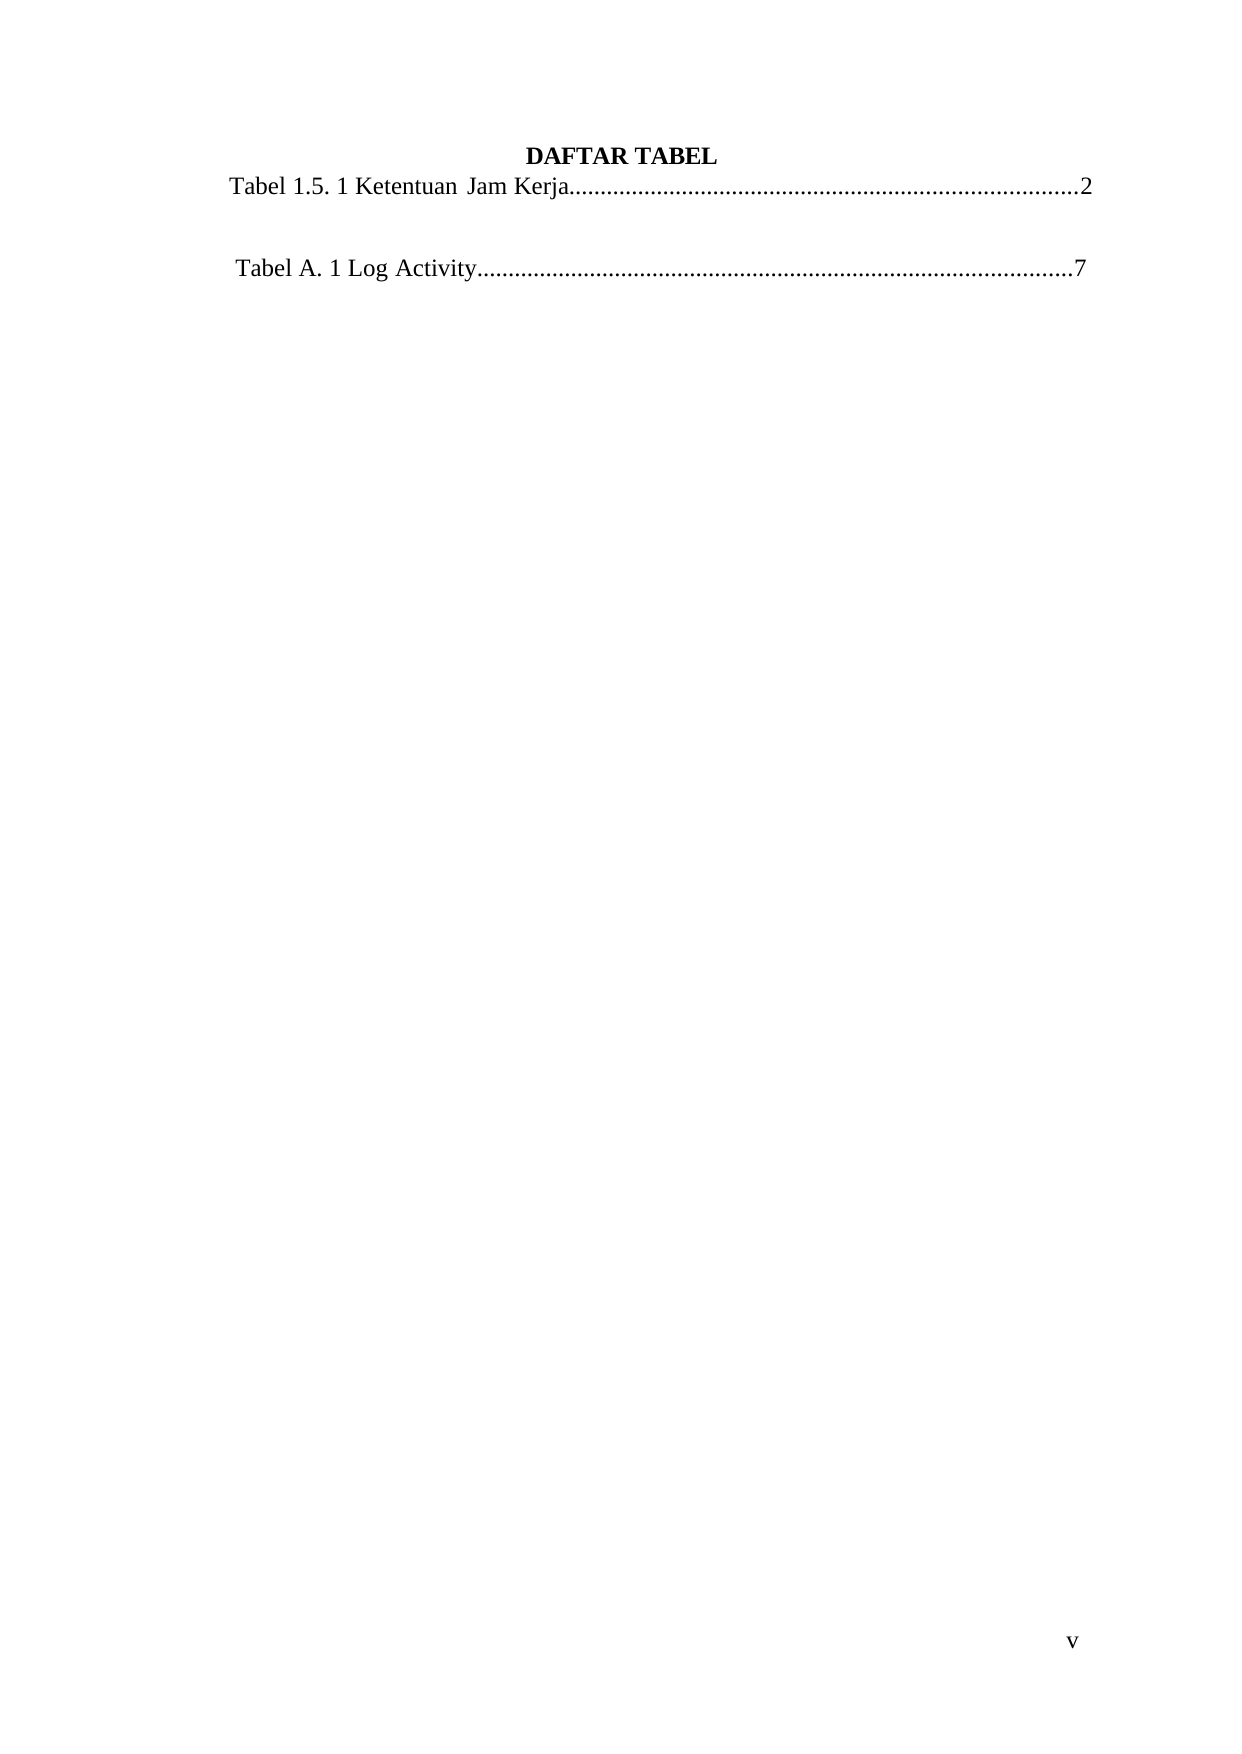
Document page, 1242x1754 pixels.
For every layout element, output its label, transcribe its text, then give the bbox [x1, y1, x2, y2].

text Tabel 1.5. 1 Ketentuan Jam Kerja 2 [150, 171, 1172, 200]
text Tabel A. 1 Log Activity 7 [150, 253, 1172, 281]
subtitle DAFTAR TABEL [211, 141, 1032, 170]
